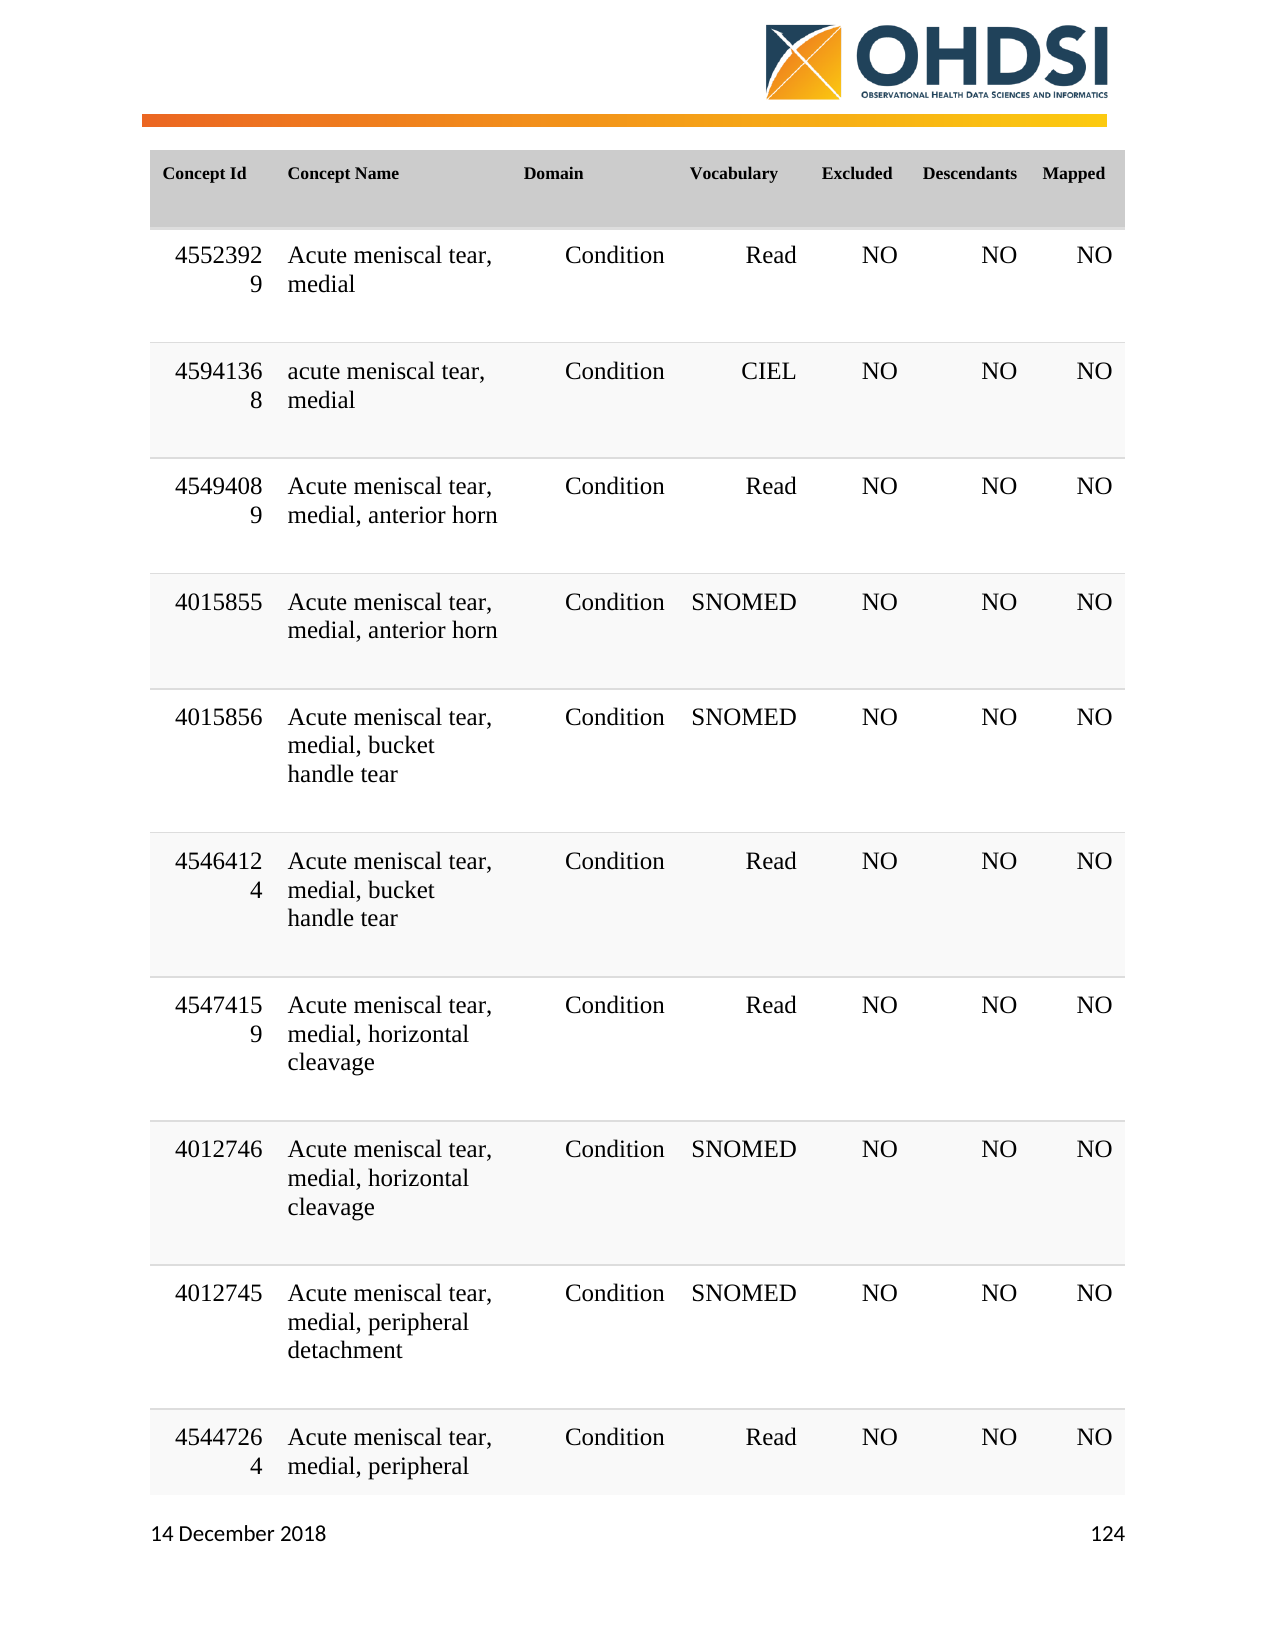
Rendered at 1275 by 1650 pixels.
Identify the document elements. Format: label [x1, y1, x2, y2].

picture [748, 11, 1125, 114]
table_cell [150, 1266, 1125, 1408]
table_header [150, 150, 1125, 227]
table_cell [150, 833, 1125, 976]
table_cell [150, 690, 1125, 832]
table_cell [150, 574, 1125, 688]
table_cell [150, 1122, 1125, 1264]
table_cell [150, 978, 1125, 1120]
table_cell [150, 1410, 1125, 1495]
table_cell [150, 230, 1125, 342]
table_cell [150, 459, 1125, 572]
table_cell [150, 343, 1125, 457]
